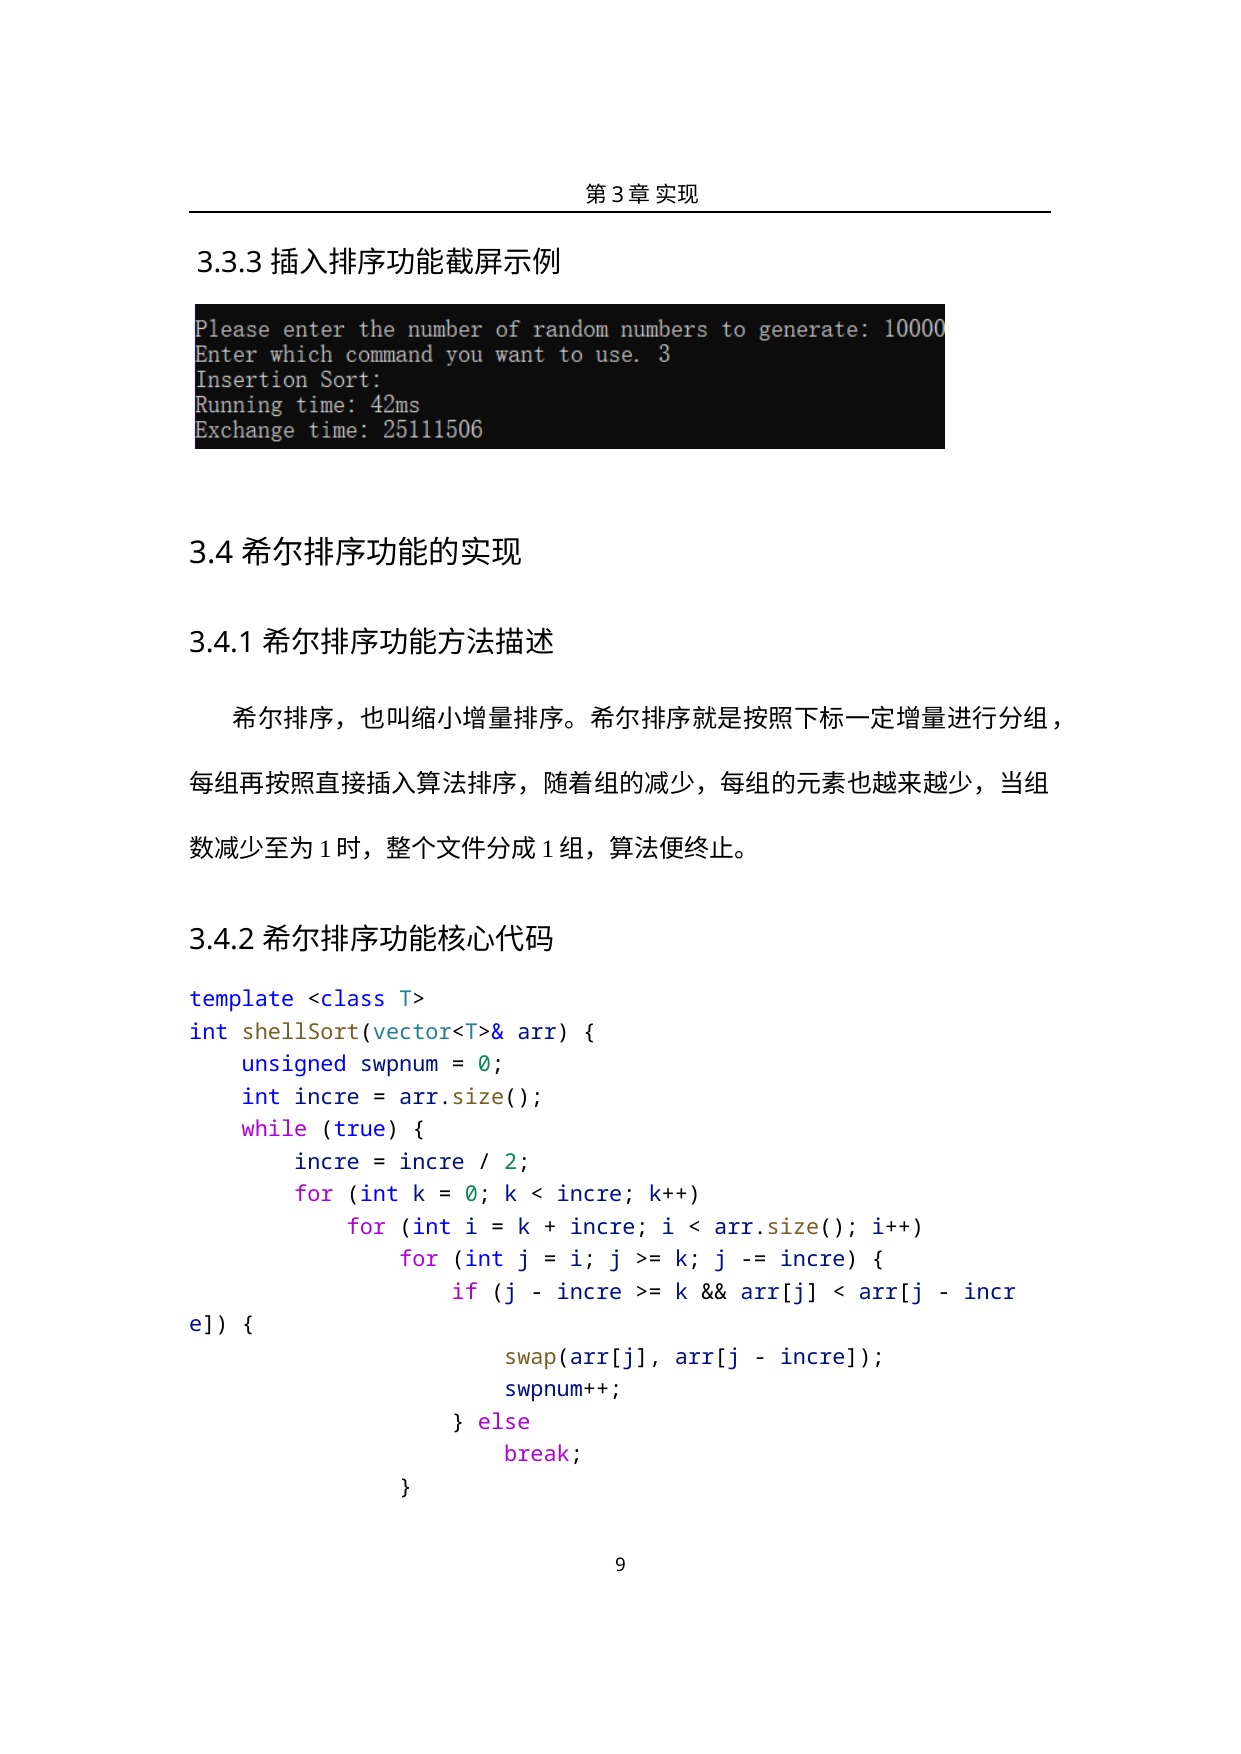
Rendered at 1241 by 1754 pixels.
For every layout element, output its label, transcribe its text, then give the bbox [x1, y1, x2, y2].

text while (true) { [189, 1112, 1051, 1144]
text break; [189, 1437, 1051, 1469]
text for (int k = 0; k < incre; k++) [189, 1177, 1051, 1209]
text incre = incre / 2; [189, 1144, 1051, 1177]
text } [189, 1469, 1051, 1502]
text template <class T> [189, 982, 1051, 1014]
text } else [189, 1404, 1051, 1437]
text int incre = arr.size(); [189, 1079, 1051, 1112]
subtitle 3.4.2 希尔排序功能核心代码 [189, 904, 1051, 969]
text if (j - incre >= k && arr[j] < arr[j - incre]) { [189, 1274, 1051, 1339]
text for (int i = k + incre; i < arr.size(); i++) [189, 1209, 1051, 1242]
subtitle 3.4.1 希尔排序功能方法描述 [189, 607, 1051, 672]
subtitle 3.3.3 插入排序功能截屏示例 [189, 227, 1051, 292]
picture [194, 304, 945, 449]
text swap(arr[j], arr[j - incre]); [189, 1339, 1051, 1372]
text swpnum++; [189, 1372, 1051, 1404]
text for (int j = i; j >= k; j -= incre) { [189, 1242, 1051, 1274]
text int shellSort(vector<T>& arr) { [189, 1014, 1051, 1047]
text 希尔排序，也叫缩小增量排序。希尔排序就是按照下标一定增量进行分组，每组再按照直接插入算法排序，随着组的减少，每组的元素也越来越少，当组数减少至为1时，整个文件分成1组，算法便终止。 [189, 684, 1051, 879]
text unsigned swpnum = 0; [189, 1047, 1051, 1079]
subtitle 3.4 希尔排序功能的实现 [189, 517, 1051, 582]
